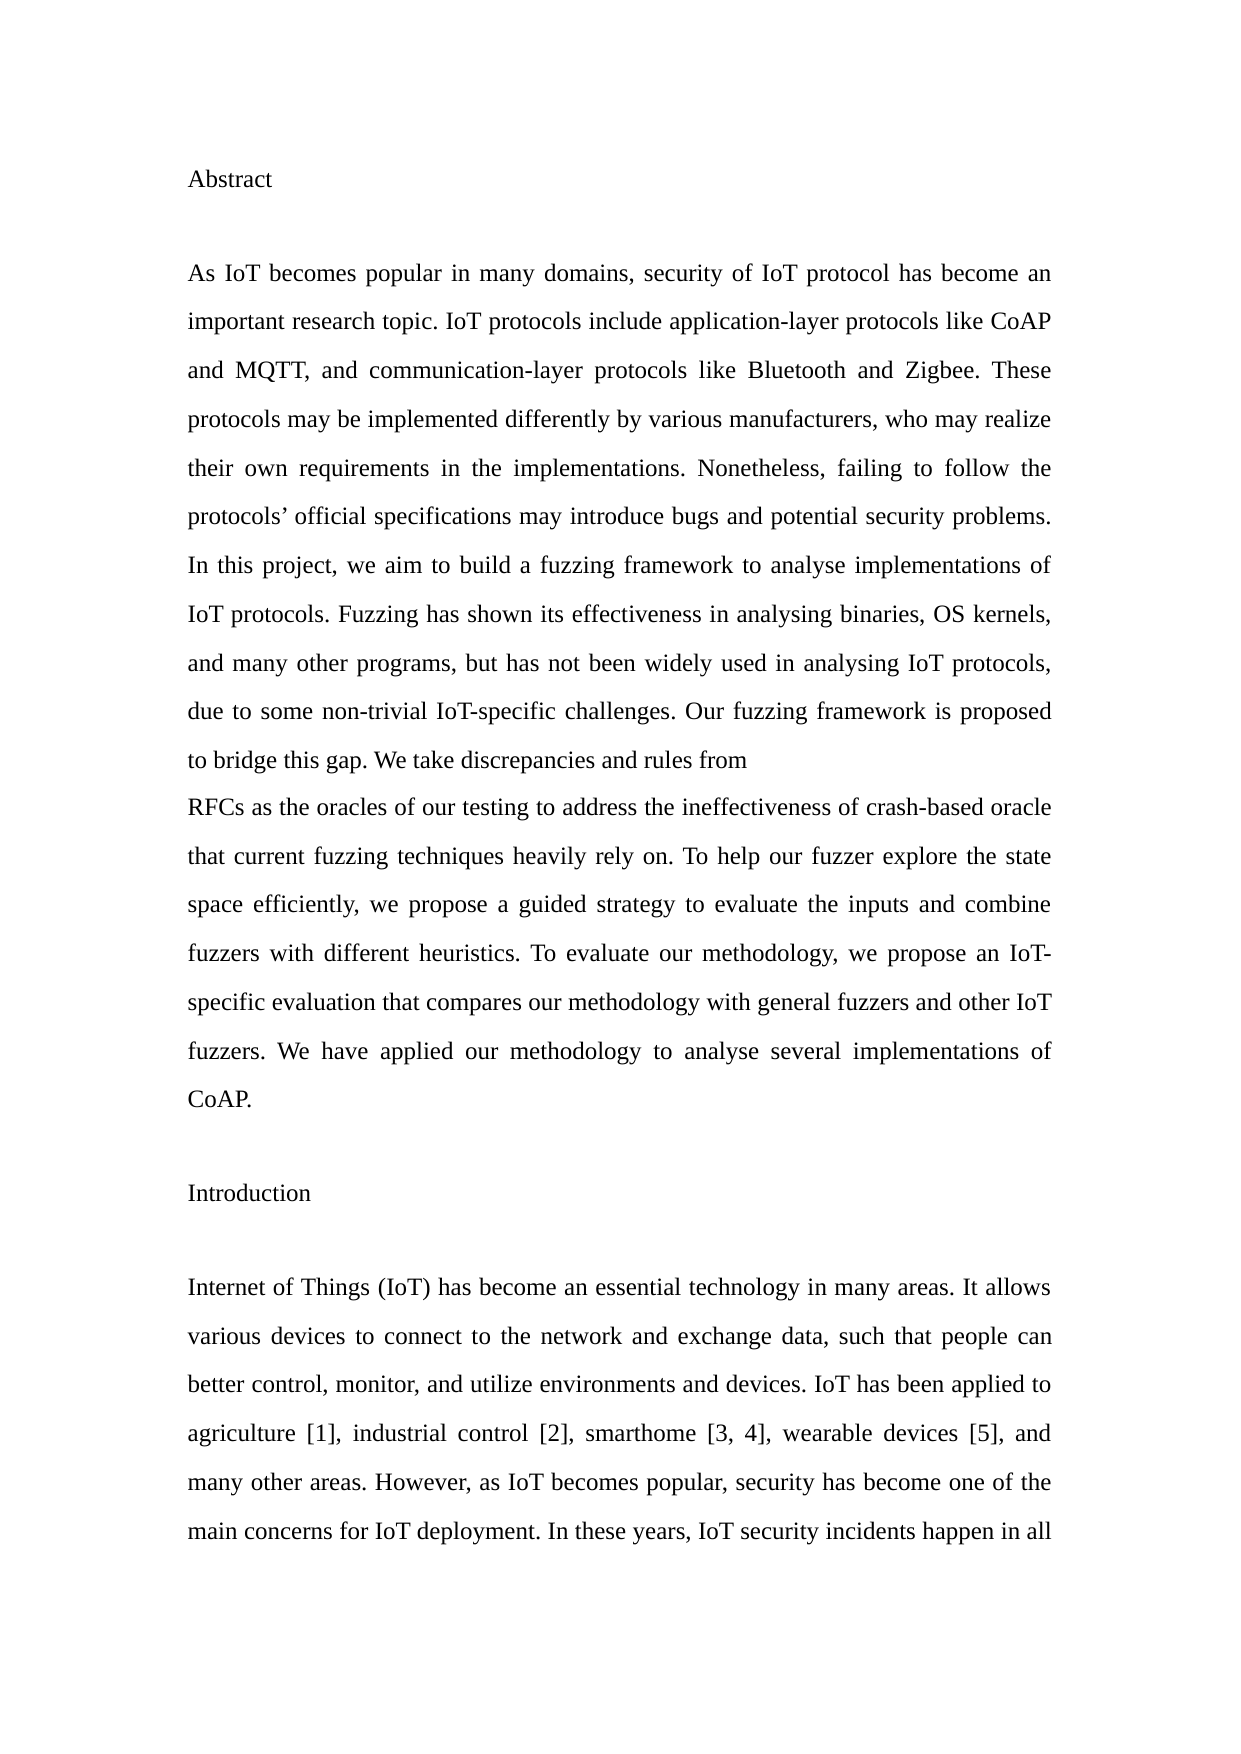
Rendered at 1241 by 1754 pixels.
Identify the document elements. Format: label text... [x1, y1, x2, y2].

text Abstract [187, 162, 1053, 194]
text RFCs as the oracles of our testing to address the ineffectiveness of crash-based oracle that current fuzzing techniques heavily rely on. To help our fuzzer explore the state space efficiently, we propose a guided strategy to evaluate the inputs and combine fuzzers with different heuristics. To evaluate our methodology, we propose an IoT-specific evaluation that compares our methodology with general fuzzers and other IoT fuzzers. We have applied our methodology to analyse several implementations of CoAP. [187, 790, 1053, 1115]
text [187, 1270, 1053, 1546]
text Introduction [187, 1176, 1053, 1209]
text As IoT becomes popular in many domains, security of IoT protocol has become an important research topic. IoT protocols include application-layer protocols like CoAP and MQTT, and communication-layer protocols like Bluetooth and Zigbee. These protocols may be implemented differently by various manufacturers, who may realize their own requirements in the implementations. Nonetheless, failing to follow the protocols’ official specifications may introduce bugs and potential security problems. In this project, we aim to build a fuzzing framework to analyse implementations of IoT protocols. Fuzzing has shown its effectiveness in analysing binaries, OS kernels, and many other programs, but has not been widely used in analysing IoT protocols, due to some non-trivial IoT-specific challenges. Our fuzzing framework is proposed to bridge this gap. We take discrepancies and rules from [187, 256, 1053, 776]
